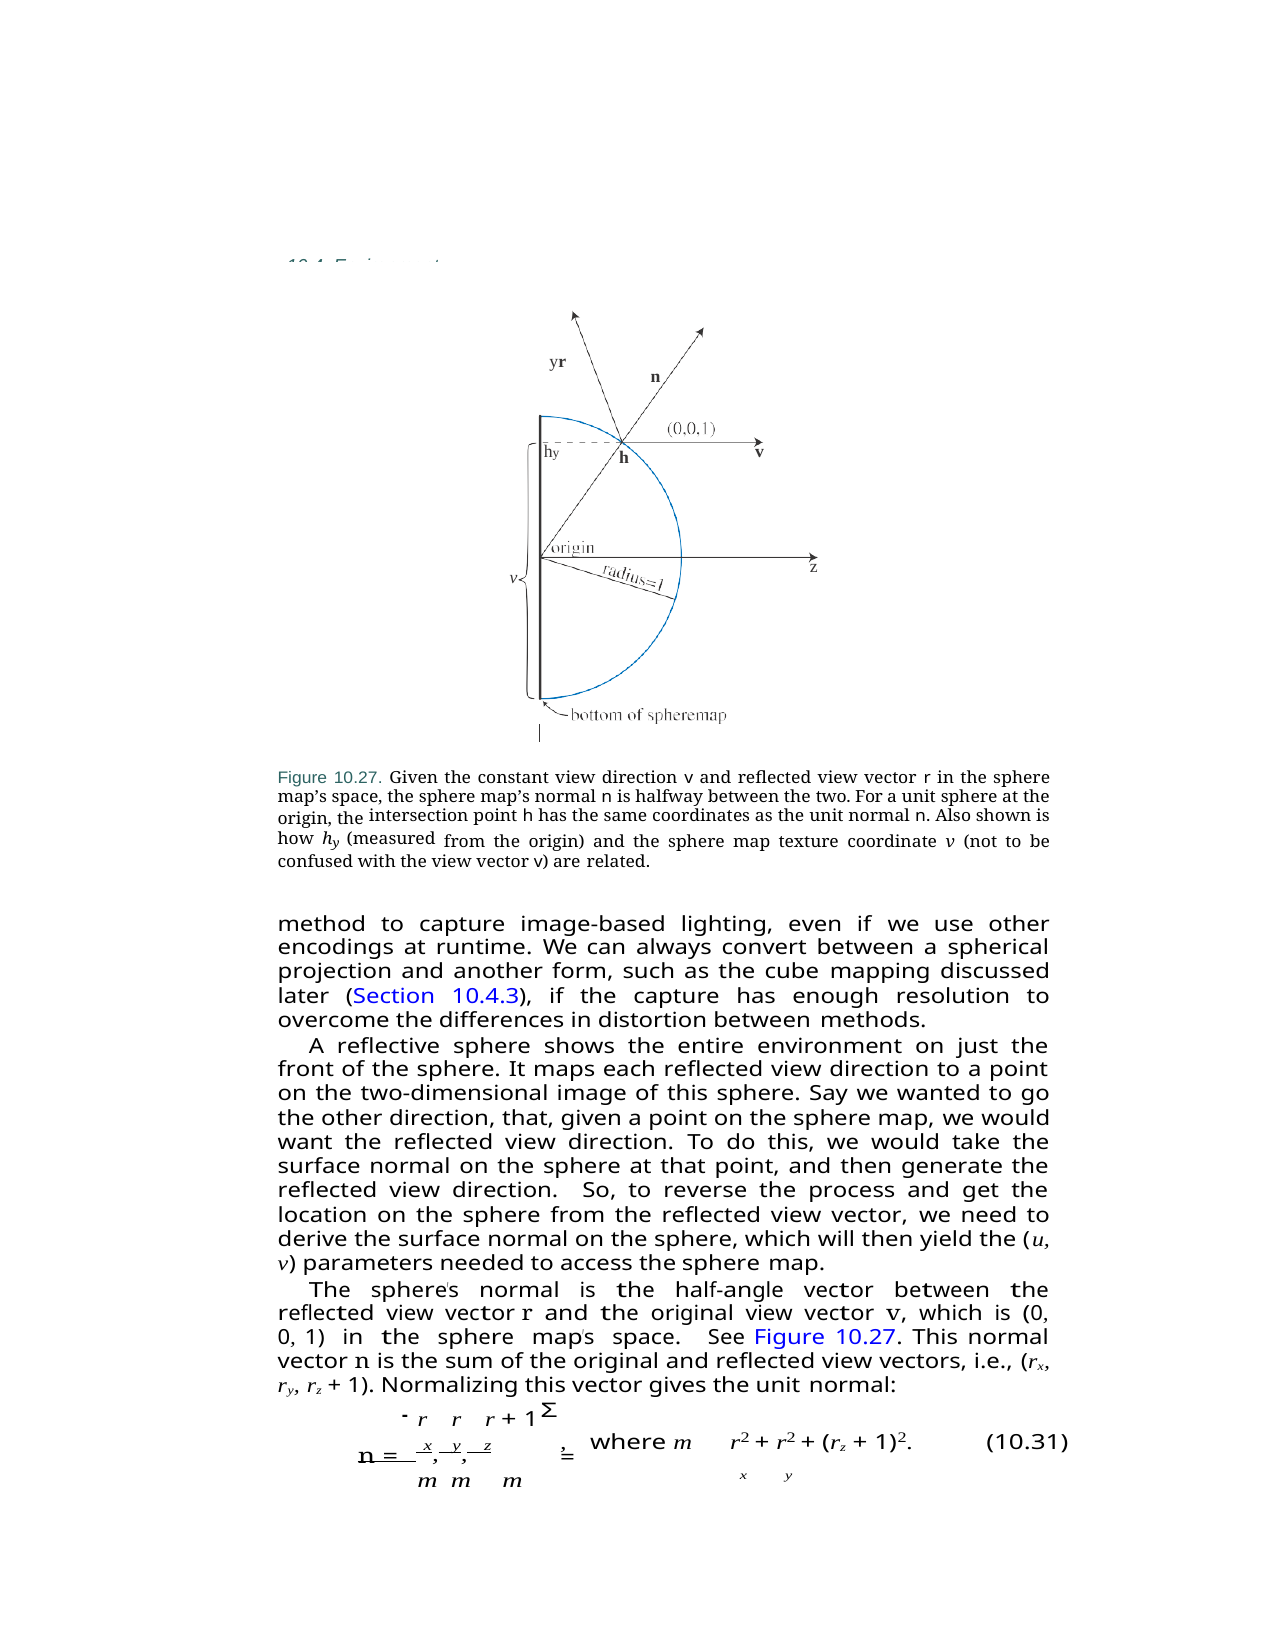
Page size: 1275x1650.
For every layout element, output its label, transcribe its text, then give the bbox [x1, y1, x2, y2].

text A reflective sphere shows the entire environment on just the front of the sphere. It maps each reflected view direction to a point on the two-dimensional image of this sphere. Say we wanted to go the other direction, that, given a point on the sphere map, we would want the reflected view direction. To do this, we would take the surface normal on the sphere at that point, and then generate the reflected view direction. So, to reverse the process and get the location on the sphere from the reflected view vector, we need to derive the surface normal on the sphere, which will then yield the (u, v) parameters needed to access the sphere map. [277, 1034, 1050, 1277]
text method to capture image-based lighting, even if we use other encodings at runtime. We can always convert between a spherical projection and another form, such as the cube mapping discussed later (Section 10.4.3), if the capture has enough resolution to overcome the differences in distortion between methods. [277, 912, 1050, 1033]
text . Σ [179, 1402, 776, 1421]
picture [518, 310, 818, 567]
text The sphere’s normal is the half-angle vector between the reflected view vector r and the original view vector v, which is (0, 0, 1) in the sphere map’s space. See Figure 10.27. This normal vector n is the sum of the original and reflected view vectors, i.e., (rx, ry, rz + 1). Normalizing this vector gives the unit normal: [277, 1278, 1050, 1399]
text v [179, 567, 847, 587]
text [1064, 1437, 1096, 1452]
text m m m x y [417, 1468, 1096, 1492]
picture [518, 587, 818, 724]
text Figure 10.27. Given the constant view direction v and reﬂected view vector r in the sphere map’s space, the sphere map’s normal n is halfway between the two. For a unit sphere at the origin, the intersection point h has the same coordinates as the unit normal n. Also shown is how hy (measured from the origin) and the sphere map texture coordinate v (not to be confused with the view vector v) are related. [277, 768, 1050, 872]
text n = x, y, z [358, 1434, 538, 1463]
text , where m = [560, 1437, 704, 1467]
